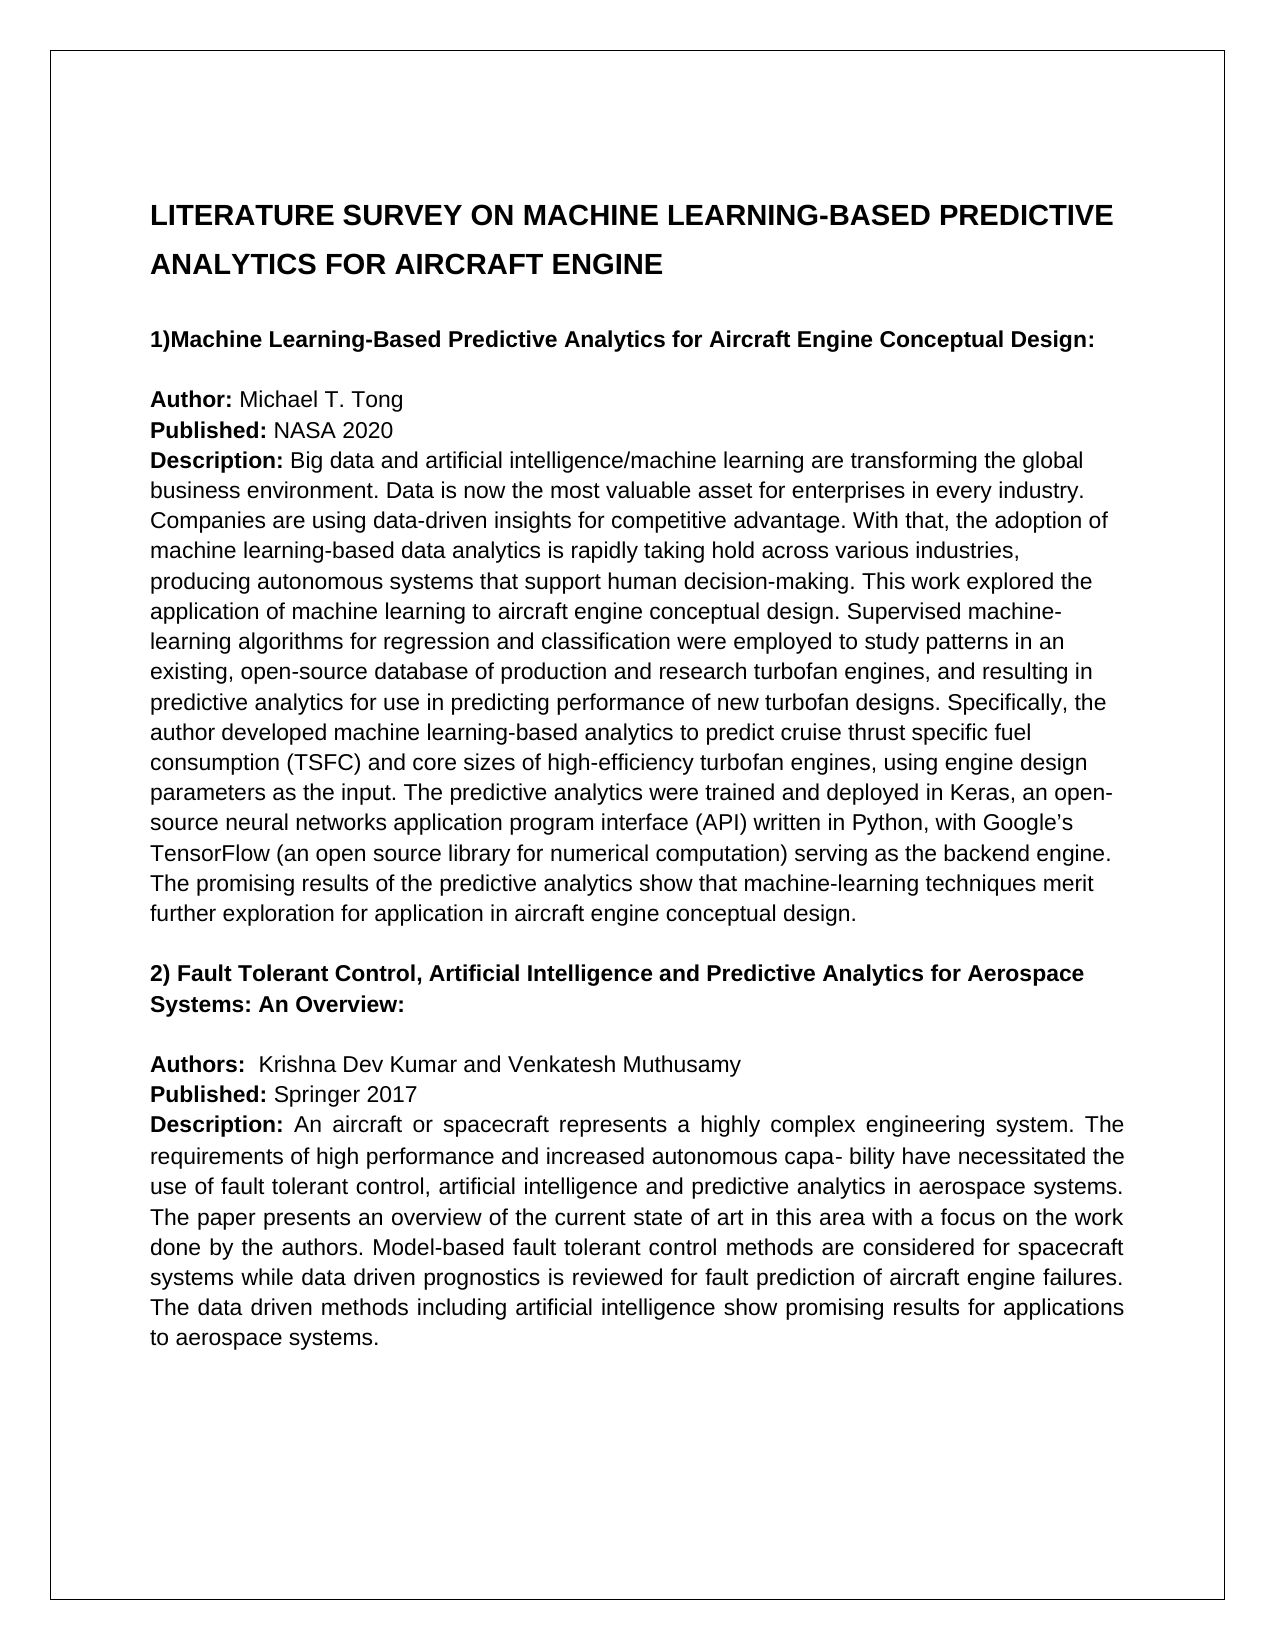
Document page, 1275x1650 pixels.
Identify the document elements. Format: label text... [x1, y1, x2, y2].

text Author: Michael T. Tong [150, 386, 1125, 413]
text Published: NASA 2020 [150, 417, 1125, 443]
text 2) Fault Tolerant Control, Artificial Intelligence and Predictive Analytics for Aerospace Systems: An Overview: [150, 960, 1125, 1017]
subtitle LITERATURE SURVEY ON MACHINE LEARNING-BASED PREDICTIVE ANALYTICS FOR AIRCRAFT ENGINE [150, 183, 1125, 280]
text Description: An aircraft or spacecraft represents a highly complex engineering system. The requirements of high performance and increased autonomous capa‐ bility have necessitated the use of fault tolerant control, artificial intelligence and predictive analytics in aerospace systems. The paper presents an overview of the current state of art in this area with a focus on the work done by the authors. Model-based fault tolerant control methods are considered for spacecraft systems while data driven prognostics is reviewed for fault prediction of aircraft engine failures. The data driven methods including artificial intelligence show promising results for applications to aerospace systems. [150, 1111, 1125, 1351]
text Published: Springer 2017 [150, 1081, 1125, 1108]
text Description: Big data and artificial intelligence/machine learning are transforming the global business environment. Data is now the most valuable asset for enterprises in every industry. Companies are using data-driven insights for competitive advantage. With that, the adoption of machine learning-based data analytics is rapidly taking hold across various industries, producing autonomous systems that support human decision-making. This work explored the application of machine learning to aircraft engine conceptual design. Supervised machine-learning algorithms for regression and classification were employed to study patterns in an existing, open-source database of production and research turbofan engines, and resulting in predictive analytics for use in predicting performance of new turbofan designs. Specifically, the author developed machine learning-based analytics to predict cruise thrust specific fuel consumption (TSFC) and core sizes of high-efficiency turbofan engines, using engine design parameters as the input. The predictive analytics were trained and deployed in Keras, an open-source neural networks application program interface (API) written in Python, with Google’s TensorFlow (an open source library for numerical computation) serving as the backend engine. The promising results of the predictive analytics show that machine-learning techniques merit further exploration for application in aircraft engine conceptual design. [150, 447, 1125, 926]
text Authors: Krishna Dev Kumar and Venkatesh Muthusamy [150, 1051, 1125, 1077]
text 1)Machine Learning-Based Predictive Analytics for Aircraft Engine Conceptual Design: [150, 326, 1125, 352]
